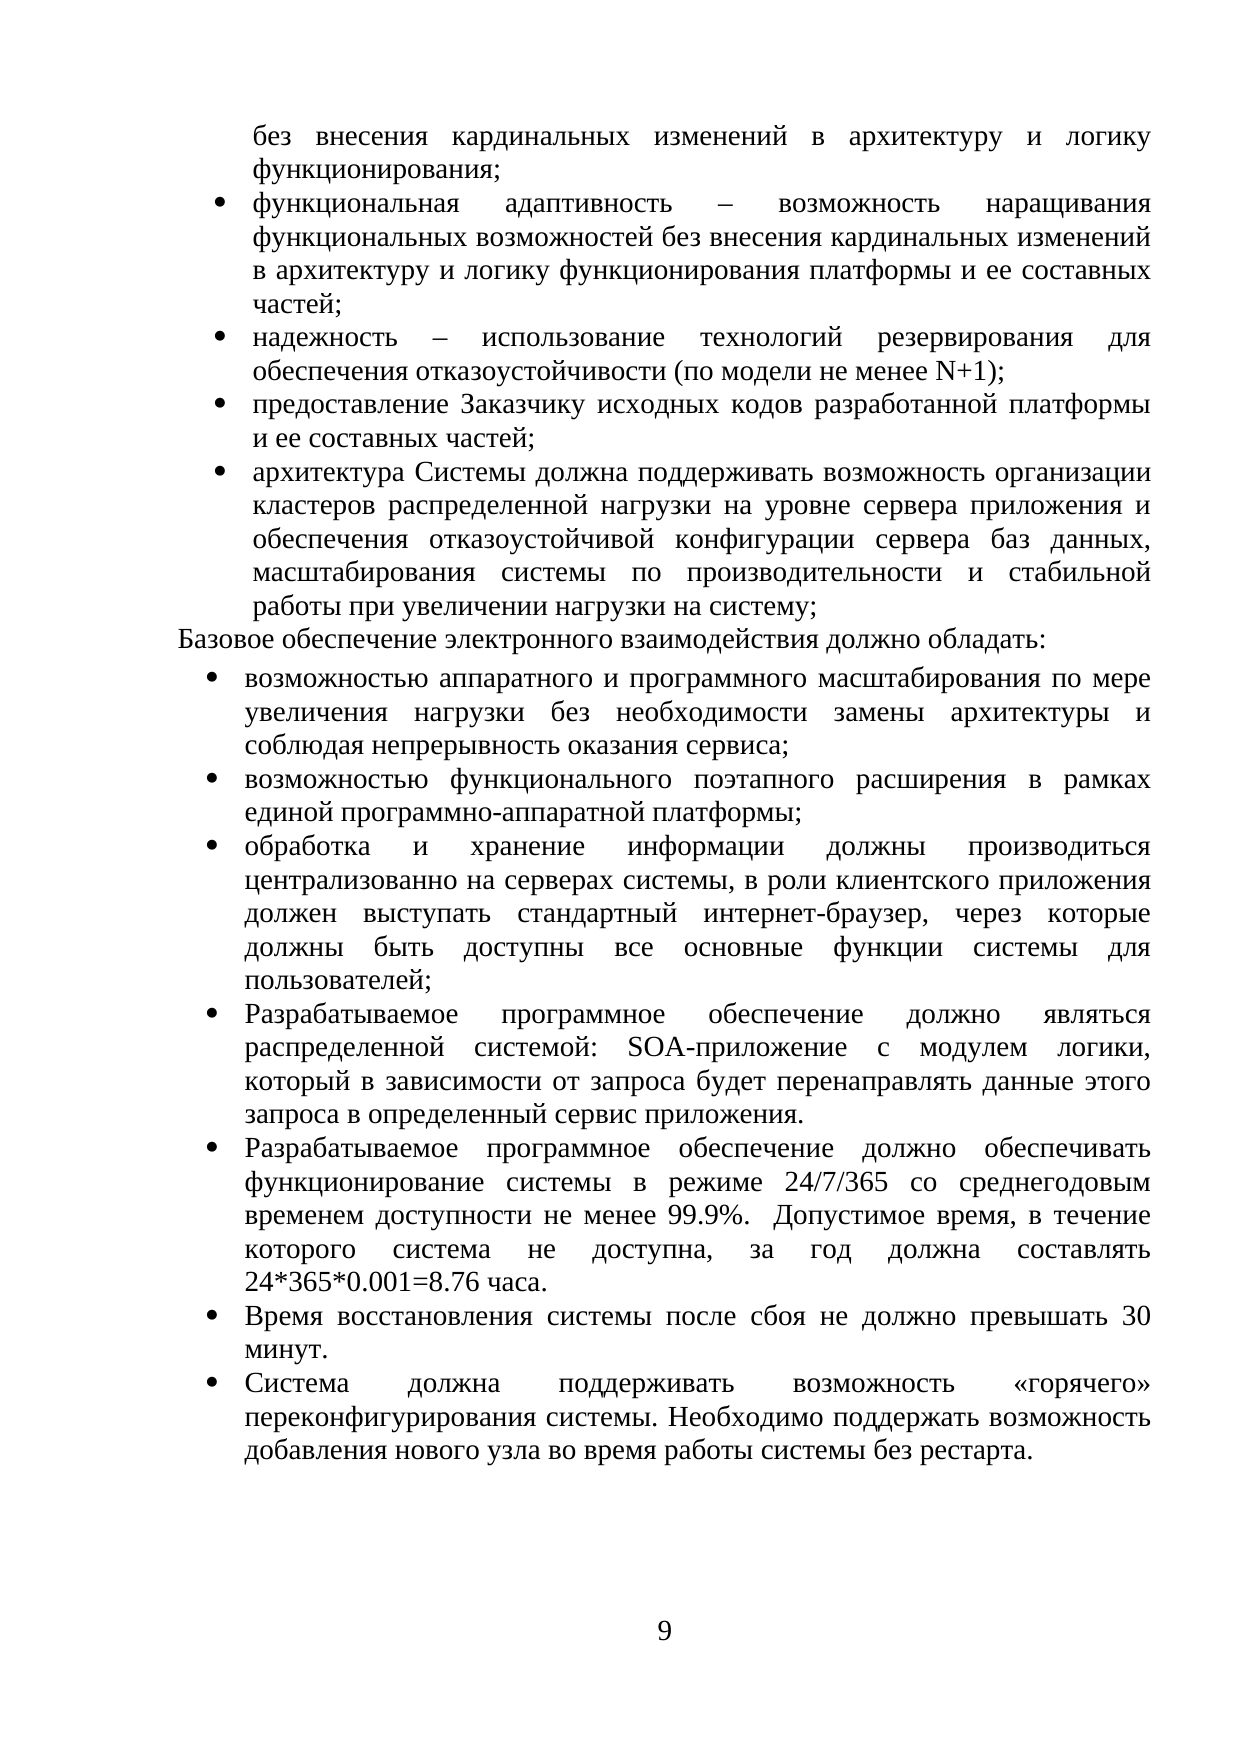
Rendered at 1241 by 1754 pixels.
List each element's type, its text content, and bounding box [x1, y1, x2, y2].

list возможностью функционального поэтапного расширения в рамках единой программно-аппаратной платформы; [207, 761, 1152, 828]
list надежность – использование технологий резервирования для обеспечения отказоустойчивости (по модели не менее N+1); [215, 319, 1152, 387]
list Система должна поддерживать возможность «горячего» переконфигурирования системы. Необходимо поддержать возможность добавления нового узла во время работы системы без рестарта. [207, 1365, 1152, 1466]
text Базовое обеспечение электронного взаимодействия должно обладать: [177, 622, 1152, 655]
list предоставление Заказчику исходных кодов разработанной платформы и ее составных частей; [215, 387, 1152, 454]
list архитектура Системы должна поддерживать возможность организации кластеров распределенной нагрузки на уровне сервера приложения и обеспечения отказоустойчивой конфигурации сервера баз данных, масштабирования системы по производительности и стабильной работы при увеличении нагрузки на систему; [215, 454, 1152, 622]
list Разрабатываемое программное обеспечение должно обеспечивать функционирование системы в режиме 24/7/365 со среднегодовым временем доступности не менее 99.9%. Допустимое время, в течение которого система не доступна, за год должна составлять 24*365*0.001=8.76 часа. [207, 1130, 1152, 1298]
list возможностью аппаратного и программного масштабирования по мере увеличения нагрузки без необходимости замены архитектуры и соблюдая непрерывность оказания сервиса; [207, 660, 1152, 761]
list Время восстановления системы после сбоя не должно превышать 30 минут. [207, 1298, 1152, 1365]
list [215, 118, 1152, 185]
list обработка и хранение информации должны производиться централизованно на серверах системы, в роли клиентского приложения должен выступать стандартный интернет-браузер, через которые должны быть доступны все основные функции системы для пользователей; [207, 828, 1152, 996]
list Разрабатываемое программное обеспечение должно являться распределенной системой: SOA-приложение с модулем логики, который в зависимости от запроса будет перенаправлять данные этого запроса в определенный сервис приложения. [207, 996, 1152, 1130]
list функциональная адаптивность – возможность наращивания функциональных возможностей без внесения кардинальных изменений в архитектуру и логику функционирования платформы и ее составных частей; [215, 185, 1152, 319]
